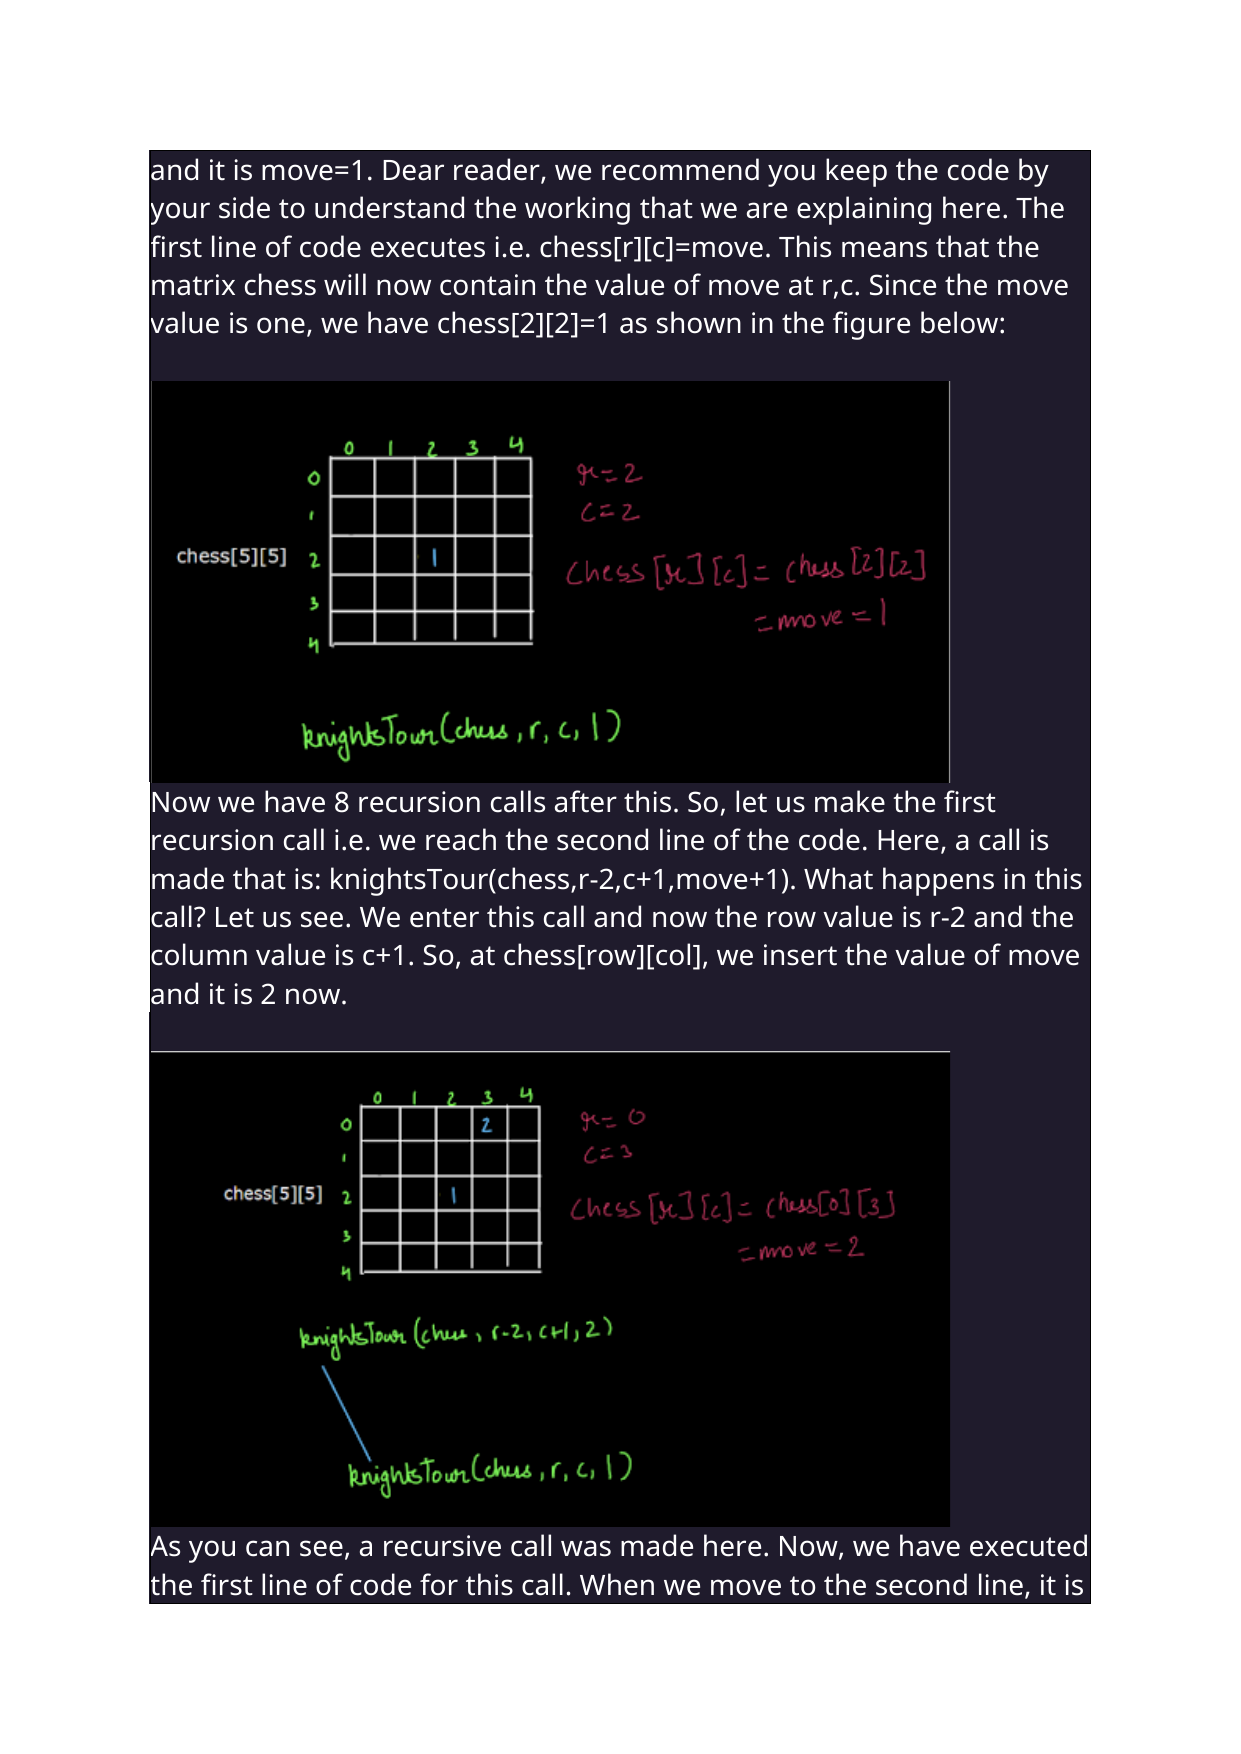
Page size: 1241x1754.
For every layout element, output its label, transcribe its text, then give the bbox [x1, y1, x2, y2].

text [151, 1526, 1090, 1603]
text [151, 151, 1090, 342]
picture [151, 381, 951, 783]
picture [151, 1051, 951, 1527]
text Now we have 8 recursion calls after this. So, let us make the first recursion call i.e. we reach the second line of the code. Here, a call is made that is: knightsTour(chess,r-2,c+1,move+1). What happens in this call? Let us see. We enter this call and now the row value is r-2 and the column value is c+1. So, at chess[row][col], we insert the value of move and it is 2 now. [151, 782, 1090, 1012]
